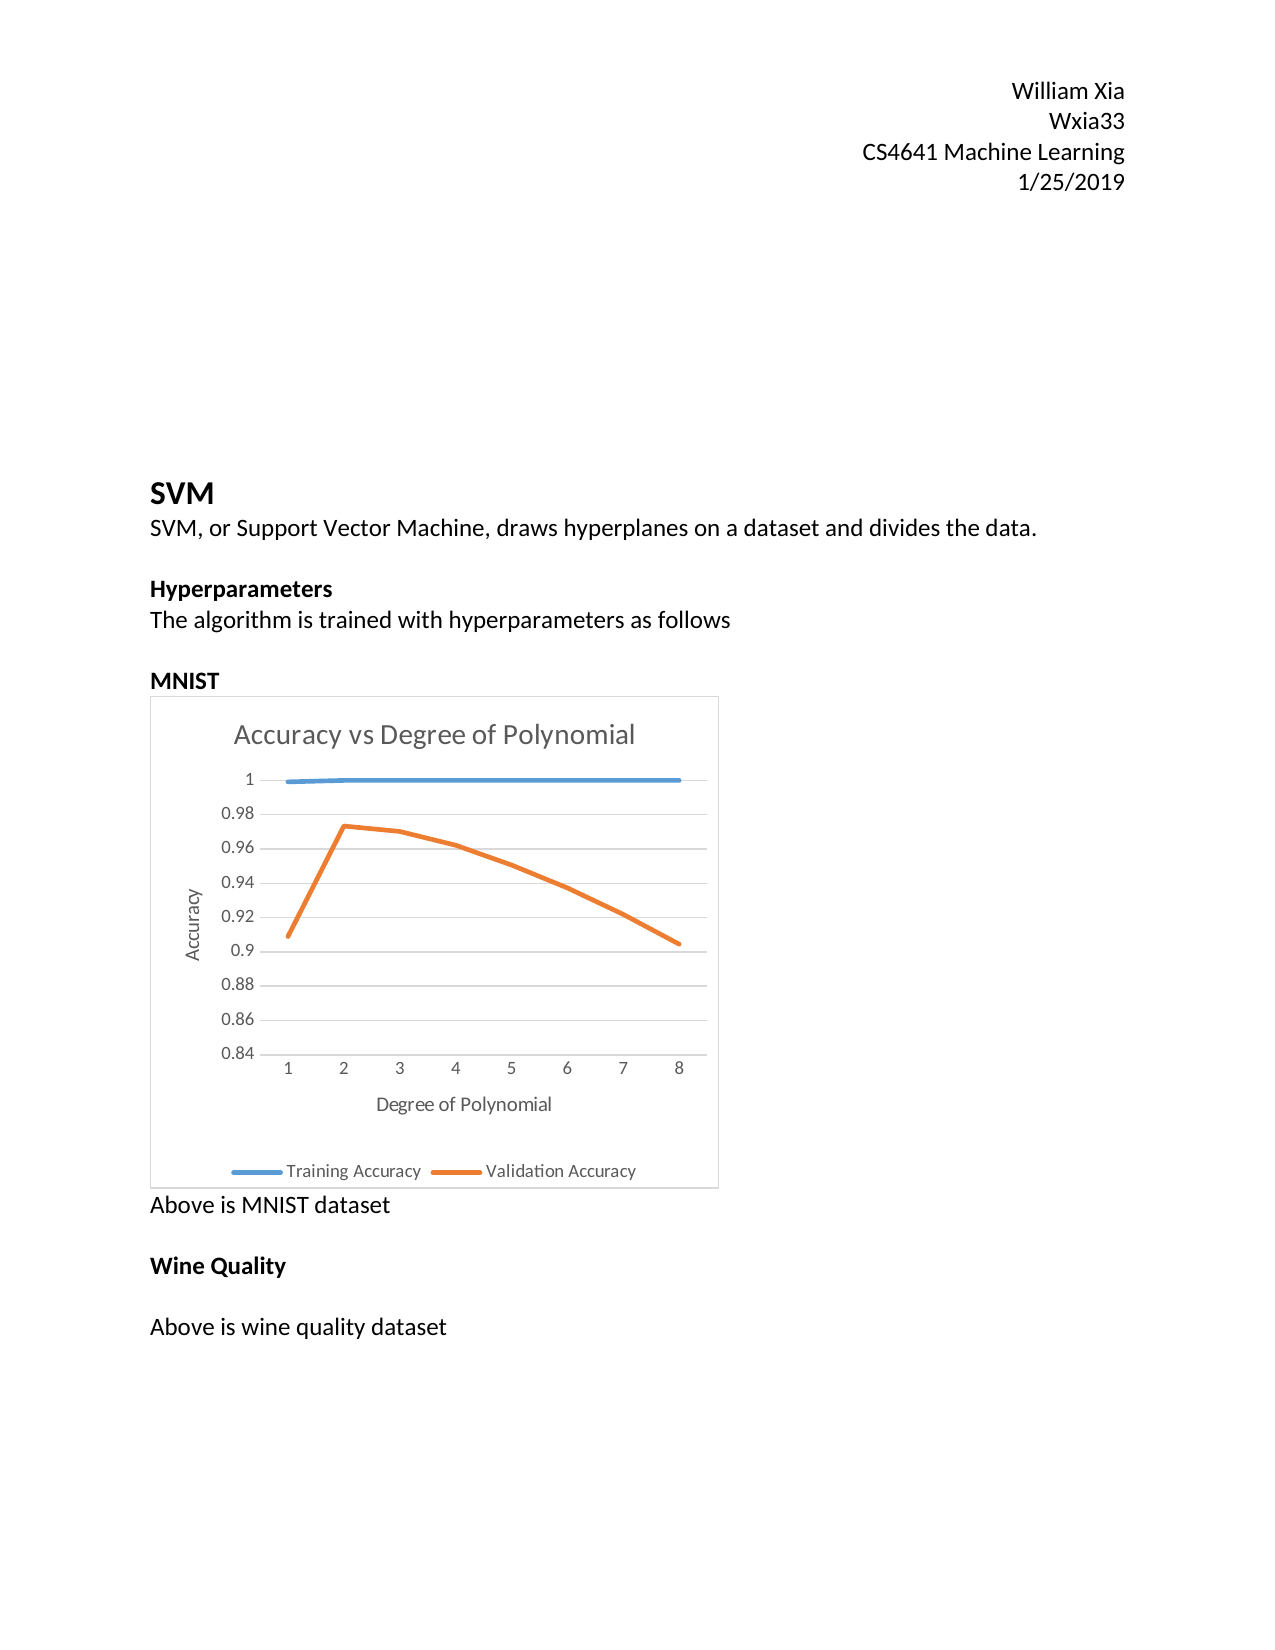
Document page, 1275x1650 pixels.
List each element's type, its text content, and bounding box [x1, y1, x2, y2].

text MNIST [150, 665, 1125, 696]
text Wine Quality [150, 1250, 1125, 1281]
text Hyperparameters [150, 573, 1125, 604]
text SVM, or Support Vector Machine, draws hyperplanes on a dataset and divides the data. [150, 512, 1125, 543]
text Above is MNIST dataset [150, 1189, 1125, 1220]
text SVM [150, 472, 1125, 512]
text The algorithm is trained with hyperparameters as follows [150, 604, 1125, 634]
text Above is wine quality dataset [150, 1311, 1125, 1342]
